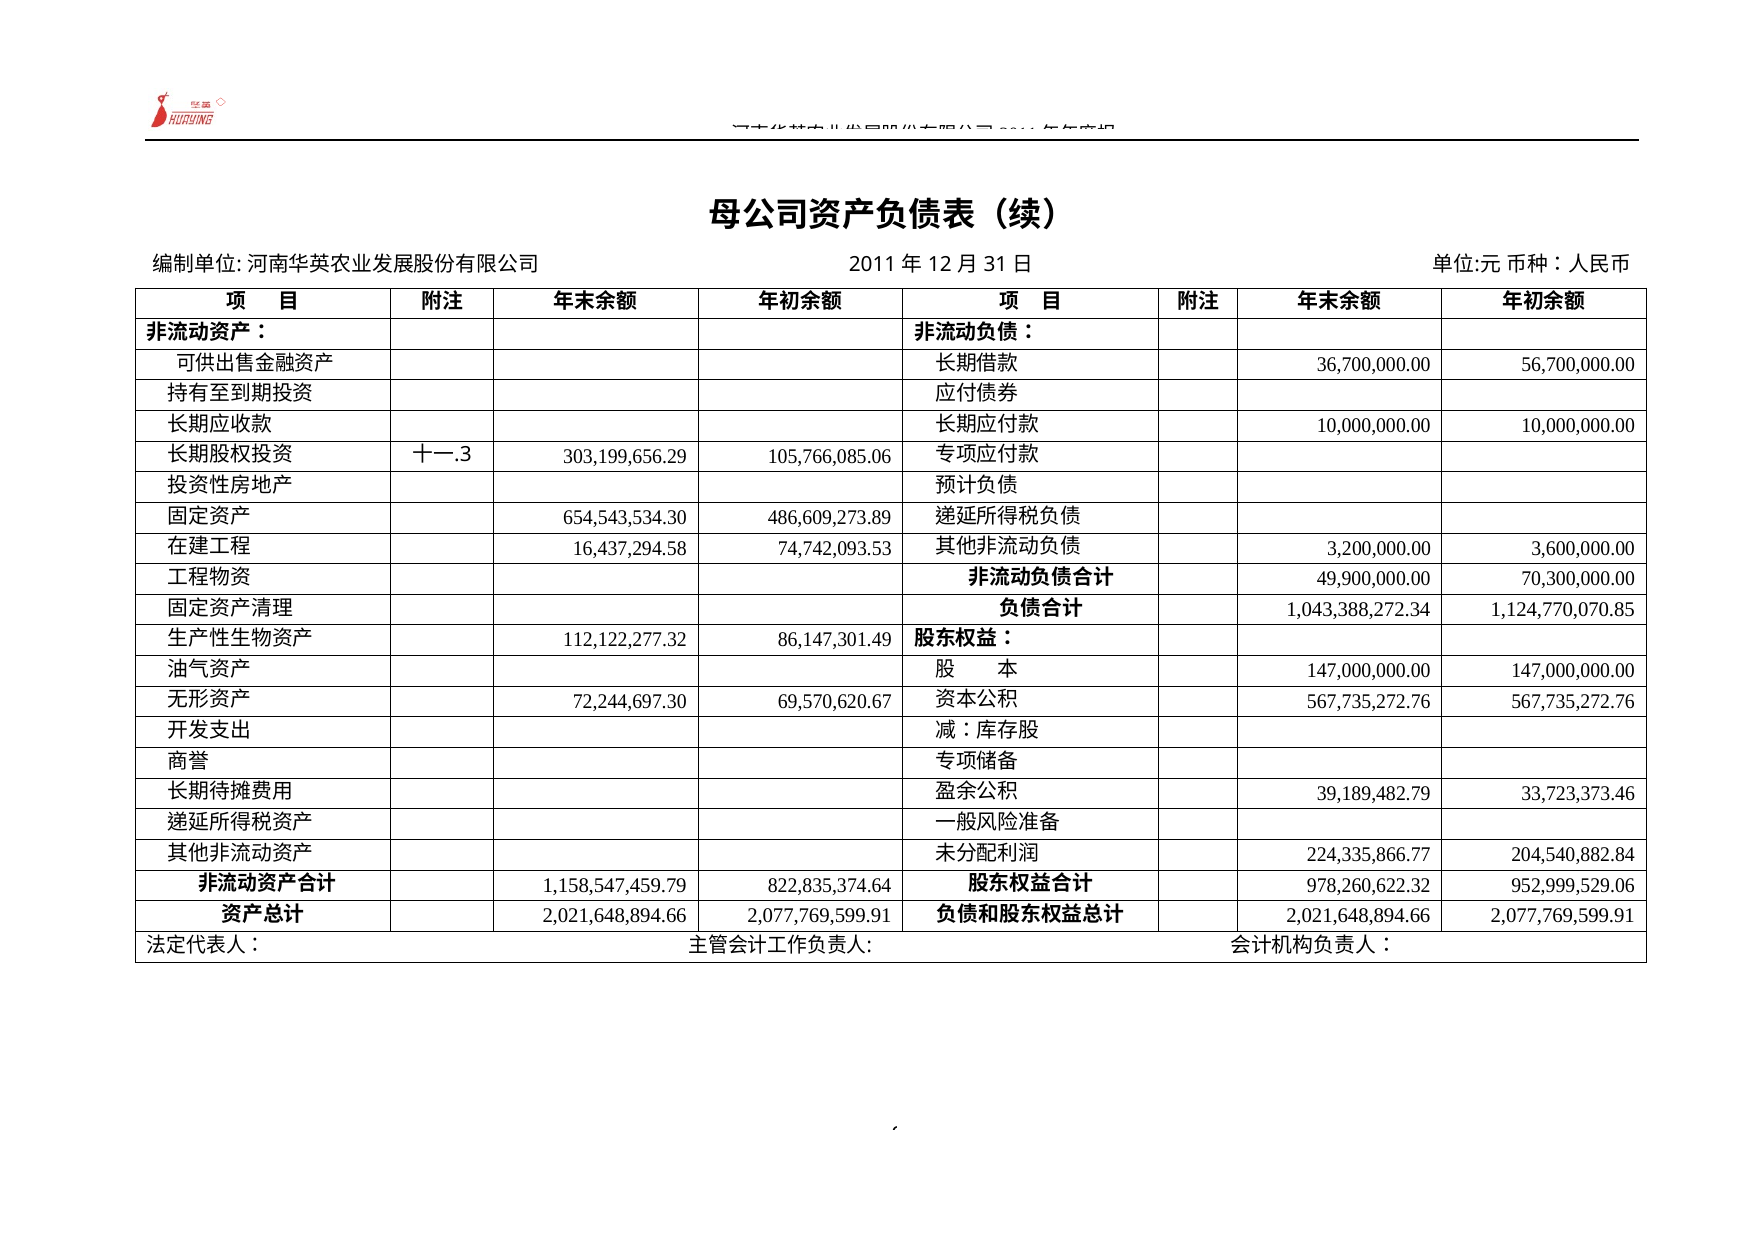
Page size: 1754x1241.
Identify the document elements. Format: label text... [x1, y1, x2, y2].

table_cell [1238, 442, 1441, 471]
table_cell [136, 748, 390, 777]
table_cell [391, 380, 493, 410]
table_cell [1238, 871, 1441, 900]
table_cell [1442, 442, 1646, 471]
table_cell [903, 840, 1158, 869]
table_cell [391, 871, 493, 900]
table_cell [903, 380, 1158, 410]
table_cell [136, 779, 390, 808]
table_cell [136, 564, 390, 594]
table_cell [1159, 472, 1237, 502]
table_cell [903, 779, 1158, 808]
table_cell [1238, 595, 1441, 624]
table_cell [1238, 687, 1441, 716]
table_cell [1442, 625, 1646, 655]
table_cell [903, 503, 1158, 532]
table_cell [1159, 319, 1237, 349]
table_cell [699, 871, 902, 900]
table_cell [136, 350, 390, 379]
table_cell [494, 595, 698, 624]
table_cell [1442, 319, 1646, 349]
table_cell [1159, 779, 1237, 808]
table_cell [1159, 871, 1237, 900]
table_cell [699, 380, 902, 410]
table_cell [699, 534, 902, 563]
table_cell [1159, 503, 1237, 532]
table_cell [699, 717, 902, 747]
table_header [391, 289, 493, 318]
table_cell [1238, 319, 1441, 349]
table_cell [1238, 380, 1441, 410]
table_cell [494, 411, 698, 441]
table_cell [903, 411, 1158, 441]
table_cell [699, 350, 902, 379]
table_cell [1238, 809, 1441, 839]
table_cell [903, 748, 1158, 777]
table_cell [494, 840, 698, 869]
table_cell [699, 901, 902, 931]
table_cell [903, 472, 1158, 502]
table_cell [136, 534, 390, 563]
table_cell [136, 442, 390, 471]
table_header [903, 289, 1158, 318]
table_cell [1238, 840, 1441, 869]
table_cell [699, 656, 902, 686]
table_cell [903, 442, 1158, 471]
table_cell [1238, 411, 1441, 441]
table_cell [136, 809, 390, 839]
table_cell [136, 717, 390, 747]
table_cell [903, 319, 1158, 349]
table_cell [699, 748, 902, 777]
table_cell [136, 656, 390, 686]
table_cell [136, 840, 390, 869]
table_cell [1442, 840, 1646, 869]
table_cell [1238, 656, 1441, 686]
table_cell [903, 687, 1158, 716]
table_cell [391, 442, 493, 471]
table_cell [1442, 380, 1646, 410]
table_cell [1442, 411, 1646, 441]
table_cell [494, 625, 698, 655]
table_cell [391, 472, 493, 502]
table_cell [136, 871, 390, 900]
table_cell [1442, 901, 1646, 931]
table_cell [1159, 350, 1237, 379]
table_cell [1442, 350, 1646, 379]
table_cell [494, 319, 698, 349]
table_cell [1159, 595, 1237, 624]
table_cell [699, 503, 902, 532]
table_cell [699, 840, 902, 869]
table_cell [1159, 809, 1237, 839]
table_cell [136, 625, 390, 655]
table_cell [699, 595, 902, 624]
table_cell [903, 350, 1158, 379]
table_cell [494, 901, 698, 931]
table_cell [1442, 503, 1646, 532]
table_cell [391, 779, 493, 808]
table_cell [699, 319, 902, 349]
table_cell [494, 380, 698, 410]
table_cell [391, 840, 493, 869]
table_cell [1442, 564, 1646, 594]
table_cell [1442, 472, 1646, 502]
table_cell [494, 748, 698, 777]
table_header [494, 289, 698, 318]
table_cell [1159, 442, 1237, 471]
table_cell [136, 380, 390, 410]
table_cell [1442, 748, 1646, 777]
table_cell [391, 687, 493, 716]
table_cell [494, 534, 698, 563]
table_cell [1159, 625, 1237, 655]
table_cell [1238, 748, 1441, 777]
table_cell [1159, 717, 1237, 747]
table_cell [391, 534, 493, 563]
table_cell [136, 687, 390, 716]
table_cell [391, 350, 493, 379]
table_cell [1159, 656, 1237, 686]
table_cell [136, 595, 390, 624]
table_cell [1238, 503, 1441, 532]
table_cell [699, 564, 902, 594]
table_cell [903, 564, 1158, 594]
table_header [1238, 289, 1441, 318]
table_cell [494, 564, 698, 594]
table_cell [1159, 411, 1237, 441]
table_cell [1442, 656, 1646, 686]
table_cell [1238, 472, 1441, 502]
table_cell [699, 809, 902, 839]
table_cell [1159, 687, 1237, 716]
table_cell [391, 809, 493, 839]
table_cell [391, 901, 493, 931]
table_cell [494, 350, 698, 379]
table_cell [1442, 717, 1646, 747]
text 编制单位: 河南华英农业发展股份有限公司 2011 年 12 月 31 日 单位:元 币种：人民币 [125, 249, 1659, 278]
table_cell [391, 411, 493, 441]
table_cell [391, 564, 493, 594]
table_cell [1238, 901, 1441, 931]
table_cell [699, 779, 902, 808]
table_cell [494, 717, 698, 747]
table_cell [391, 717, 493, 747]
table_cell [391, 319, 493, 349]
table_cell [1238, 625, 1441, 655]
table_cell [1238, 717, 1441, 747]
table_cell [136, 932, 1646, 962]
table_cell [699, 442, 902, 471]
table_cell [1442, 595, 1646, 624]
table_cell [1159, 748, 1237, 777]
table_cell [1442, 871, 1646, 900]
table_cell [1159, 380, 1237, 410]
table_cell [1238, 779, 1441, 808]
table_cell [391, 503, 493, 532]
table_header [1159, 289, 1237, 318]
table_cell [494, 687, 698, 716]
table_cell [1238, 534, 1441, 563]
picture [148, 88, 217, 131]
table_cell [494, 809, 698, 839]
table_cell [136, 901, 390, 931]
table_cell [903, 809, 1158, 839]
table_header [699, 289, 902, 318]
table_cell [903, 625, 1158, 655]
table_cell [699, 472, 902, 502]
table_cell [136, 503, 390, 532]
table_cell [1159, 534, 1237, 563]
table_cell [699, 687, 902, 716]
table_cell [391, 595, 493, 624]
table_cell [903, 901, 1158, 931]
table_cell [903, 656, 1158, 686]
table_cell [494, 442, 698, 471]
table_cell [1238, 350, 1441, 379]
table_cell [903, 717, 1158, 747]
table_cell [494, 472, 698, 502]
subtitle 母公司资产负债表（续） [125, 191, 1659, 237]
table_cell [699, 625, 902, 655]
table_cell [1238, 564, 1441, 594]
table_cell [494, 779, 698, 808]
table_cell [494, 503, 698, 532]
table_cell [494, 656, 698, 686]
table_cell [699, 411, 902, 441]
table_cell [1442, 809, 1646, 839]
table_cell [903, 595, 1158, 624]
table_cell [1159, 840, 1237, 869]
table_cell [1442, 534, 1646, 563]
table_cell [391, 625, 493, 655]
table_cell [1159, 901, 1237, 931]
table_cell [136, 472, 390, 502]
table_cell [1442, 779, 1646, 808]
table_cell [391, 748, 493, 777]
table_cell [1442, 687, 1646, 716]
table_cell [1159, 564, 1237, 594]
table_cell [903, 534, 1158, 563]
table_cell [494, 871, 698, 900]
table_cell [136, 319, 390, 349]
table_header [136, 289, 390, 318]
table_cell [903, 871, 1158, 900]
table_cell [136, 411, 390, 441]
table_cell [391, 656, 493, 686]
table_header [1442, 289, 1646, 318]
